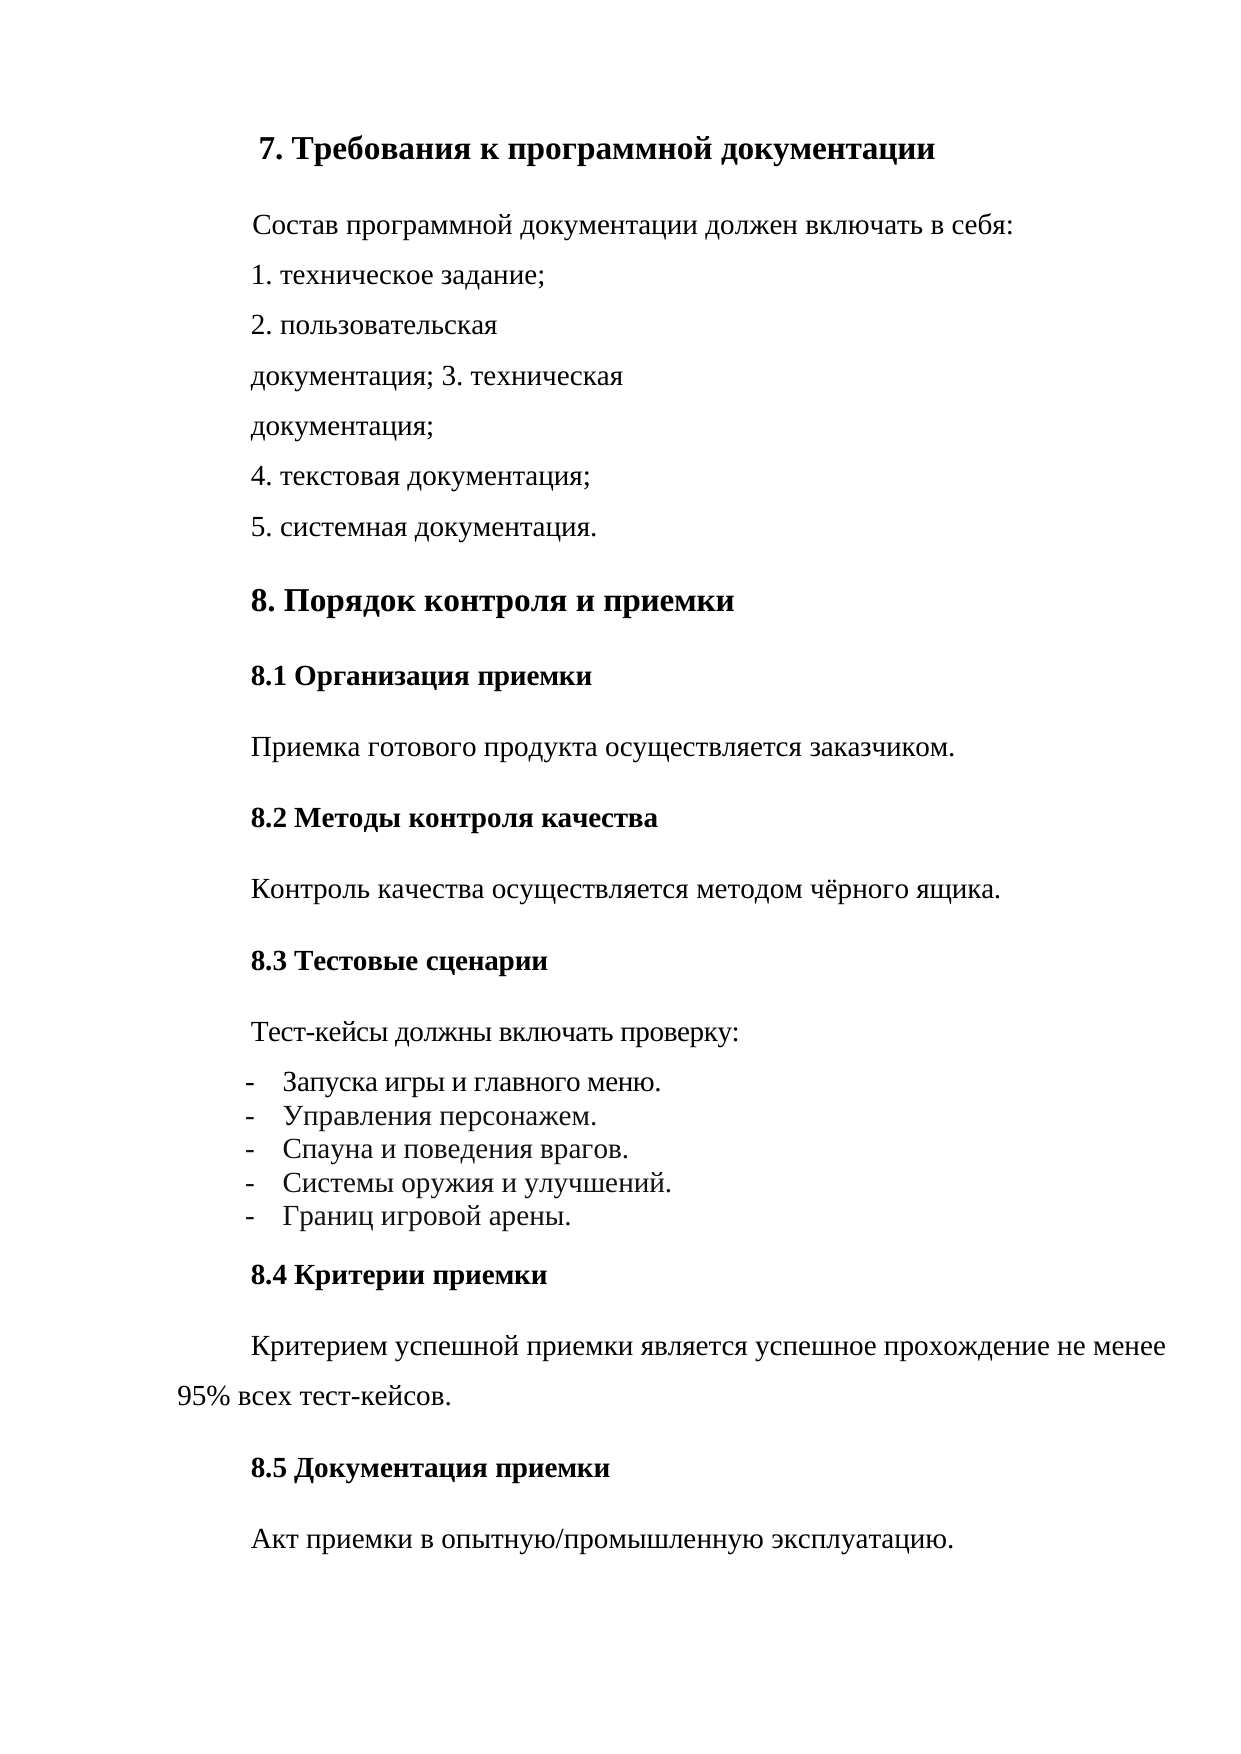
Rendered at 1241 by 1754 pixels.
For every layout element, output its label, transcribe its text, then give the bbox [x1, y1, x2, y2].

list Требования к программной документации [258, 128, 1196, 167]
text Контроль качества осуществляется методом чёрного ящика. [251, 872, 1196, 905]
list Организация приемки [251, 658, 1196, 692]
text 2. пользовательская документация; 3. техническая документация; [251, 307, 688, 442]
list Управления персонажем. [245, 1098, 1196, 1131]
list Системы оружия и улучшений. [245, 1165, 1196, 1198]
list Запуска игры и главного меню. [245, 1064, 1179, 1098]
text Приемка готового продукта осуществляется заказчиком. [251, 729, 1196, 763]
list Границ игровой арены. [245, 1198, 1196, 1232]
list Спауна и поведения врагов. [245, 1131, 1196, 1165]
text 4. текстовая документация; [251, 458, 612, 492]
list Тестовые сценарии [251, 943, 1196, 976]
list Методы контроля качества [251, 801, 1196, 834]
list Порядок контроля и приемки [251, 580, 1196, 618]
text Состав программной документации должен включать в себя: 1. техническое задание; [251, 207, 1026, 291]
text Акт приемки в опытную/промышленную эксплуатацию. [177, 1521, 1196, 1554]
list Документация приемки [251, 1450, 1196, 1483]
text Тест-кейсы должны включать проверку: [177, 1014, 1179, 1047]
list Критерии приемки [251, 1257, 1196, 1291]
text 5. системная документация. [251, 509, 612, 542]
text Критерием успешной приемки является успешное прохождение не менее 95% всех тест-кейсов. [177, 1328, 1196, 1412]
